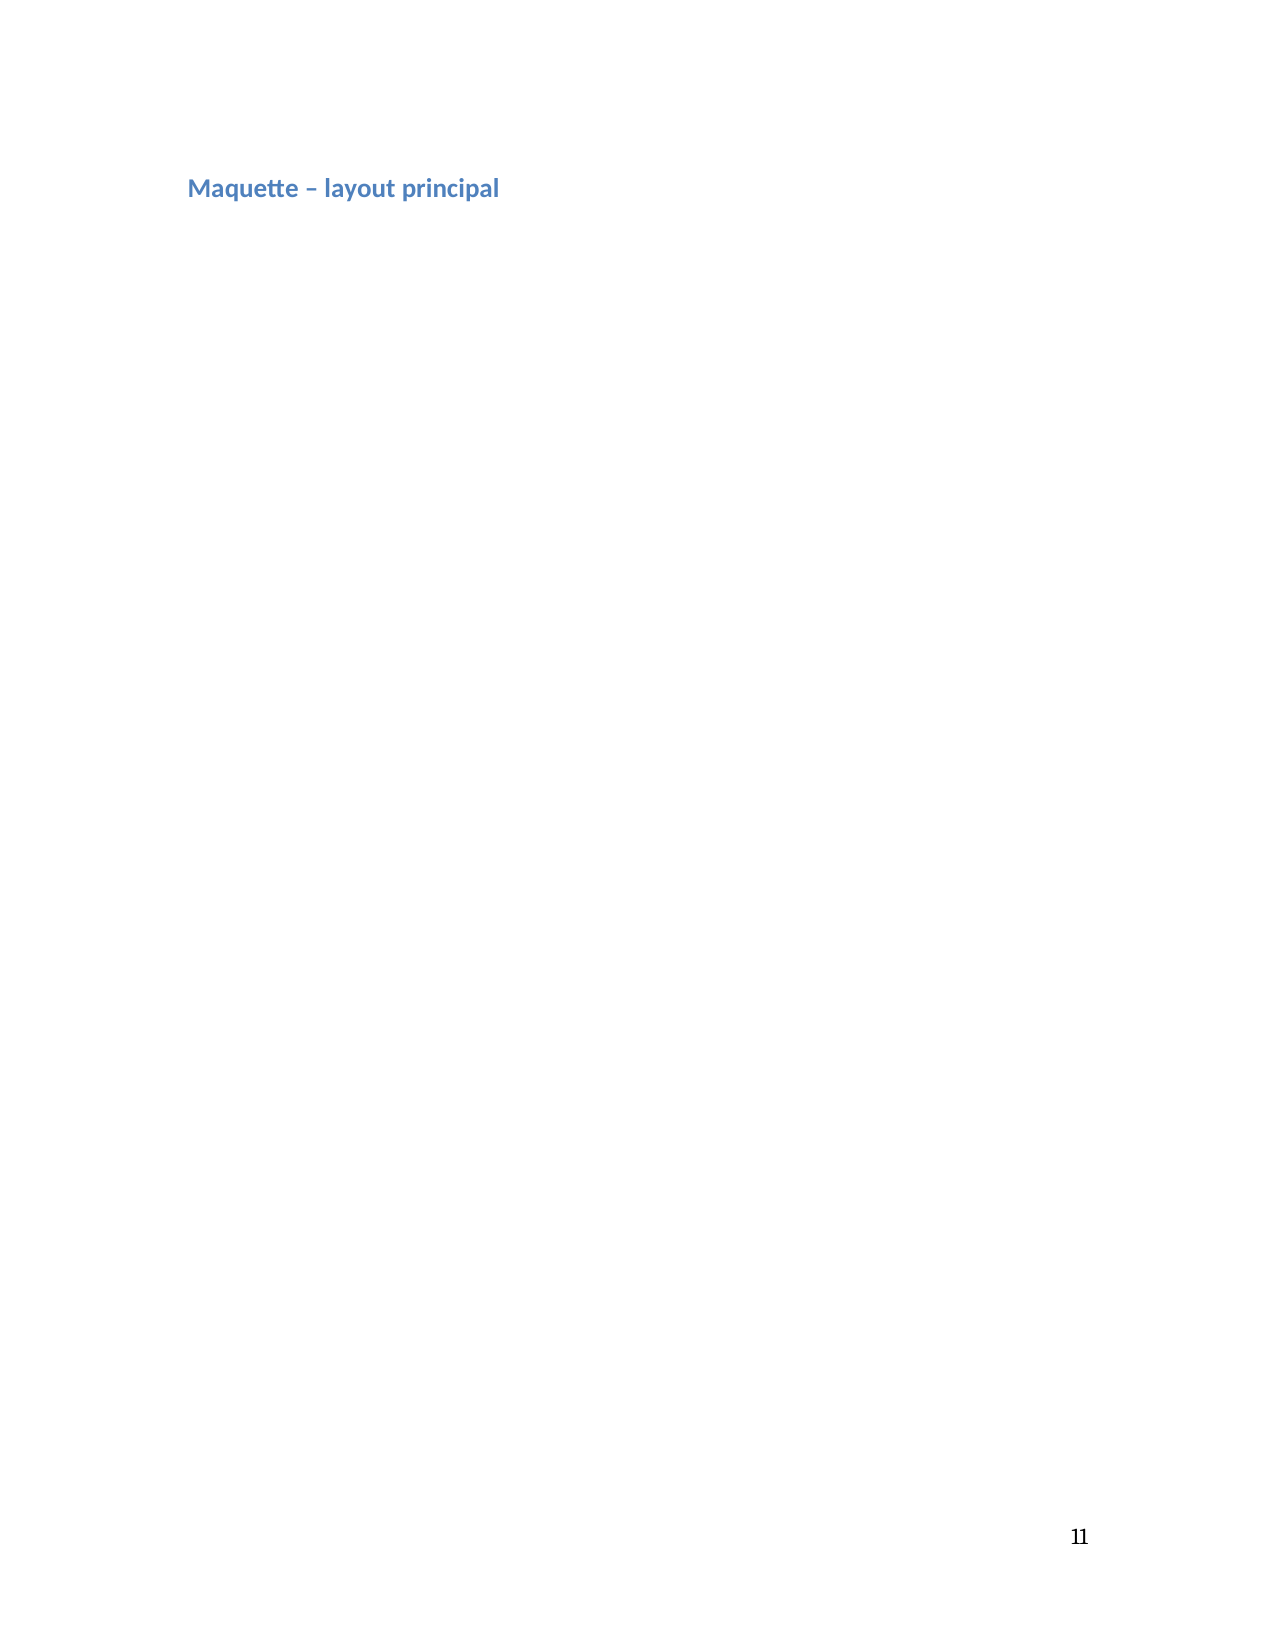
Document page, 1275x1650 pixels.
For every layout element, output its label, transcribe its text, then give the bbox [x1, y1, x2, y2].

subtitle Maquette – layout principal [187, 171, 1087, 204]
